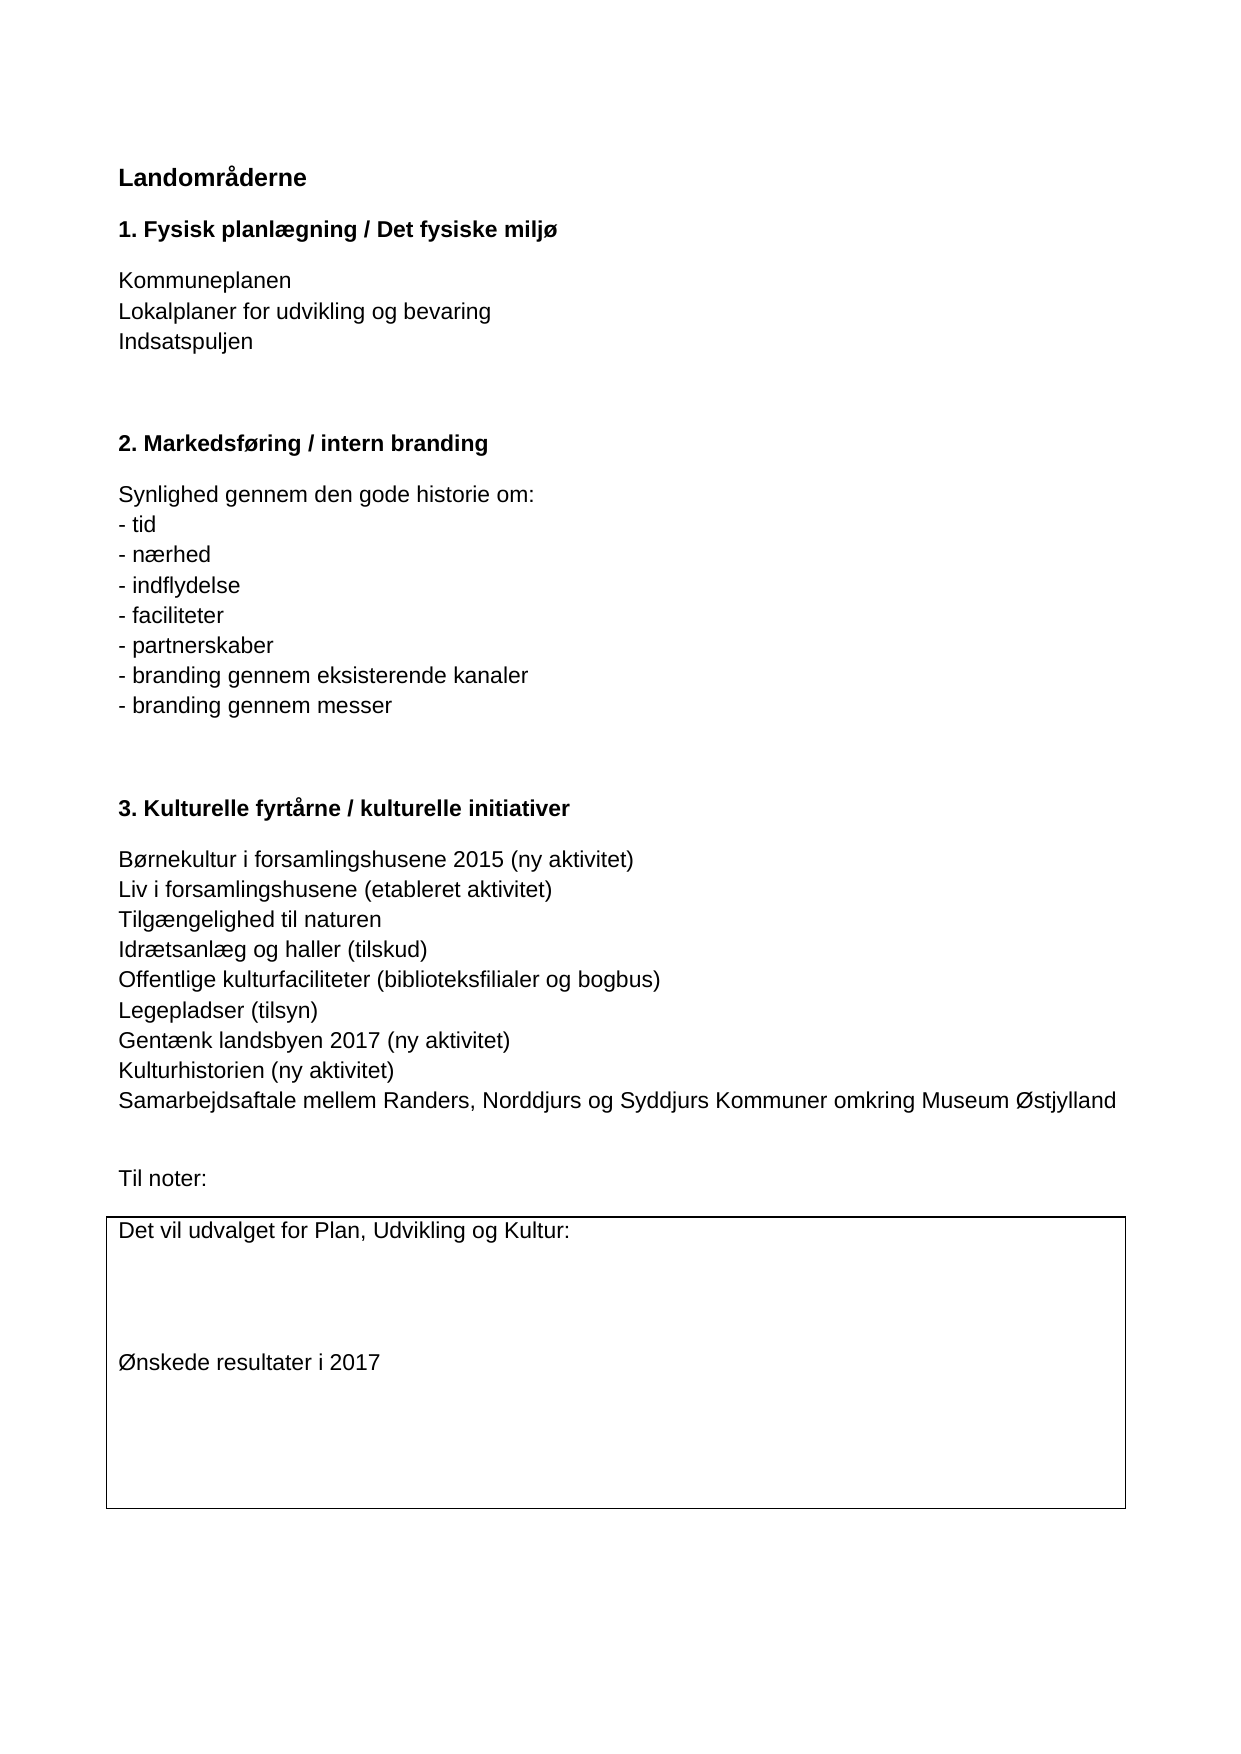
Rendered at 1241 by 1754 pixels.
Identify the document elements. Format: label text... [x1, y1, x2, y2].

text 2. Markedsføring / intern branding [118, 430, 1122, 456]
text Landområderne [118, 162, 1122, 191]
text Børnekultur i forsamlingshusene 2015 (ny aktivitet) Liv i forsamlingshusene (etableret aktivitet) Tilgængelighed til naturen Idrætsanlæg og haller (tilskud) Offentlige kulturfaciliteter (biblioteksfilialer og bogbus) Legepladser (tilsyn) Gentænk landsbyen 2017 (ny aktivitet) Kulturhistorien (ny aktivitet) Samarbejdsaftale mellem Randers, Norddjurs og Syddjurs Kommuner omkring Museum Østjylland [118, 846, 1122, 1141]
text Synlighed gennem den gode historie om: - tid - nærhed - indflydelse - faciliteter - partnerskaber - branding gennem eksisterende kanaler - branding gennem messer [118, 481, 1122, 719]
text Til noter: [118, 1165, 1122, 1192]
table_header Det vil udvalget for Plan, Udvikling og Kultur: Ønskede resultater i 2017 [107, 1218, 1125, 1507]
text Kommuneplanen Lokalplaner for udvikling og bevaring Indsatspuljen [118, 267, 1122, 354]
text 1. Fysisk planlægning / Det fysiske miljø [118, 216, 1122, 243]
text 3. Kulturelle fyrtårne / kulturelle initiativer [118, 794, 1122, 821]
